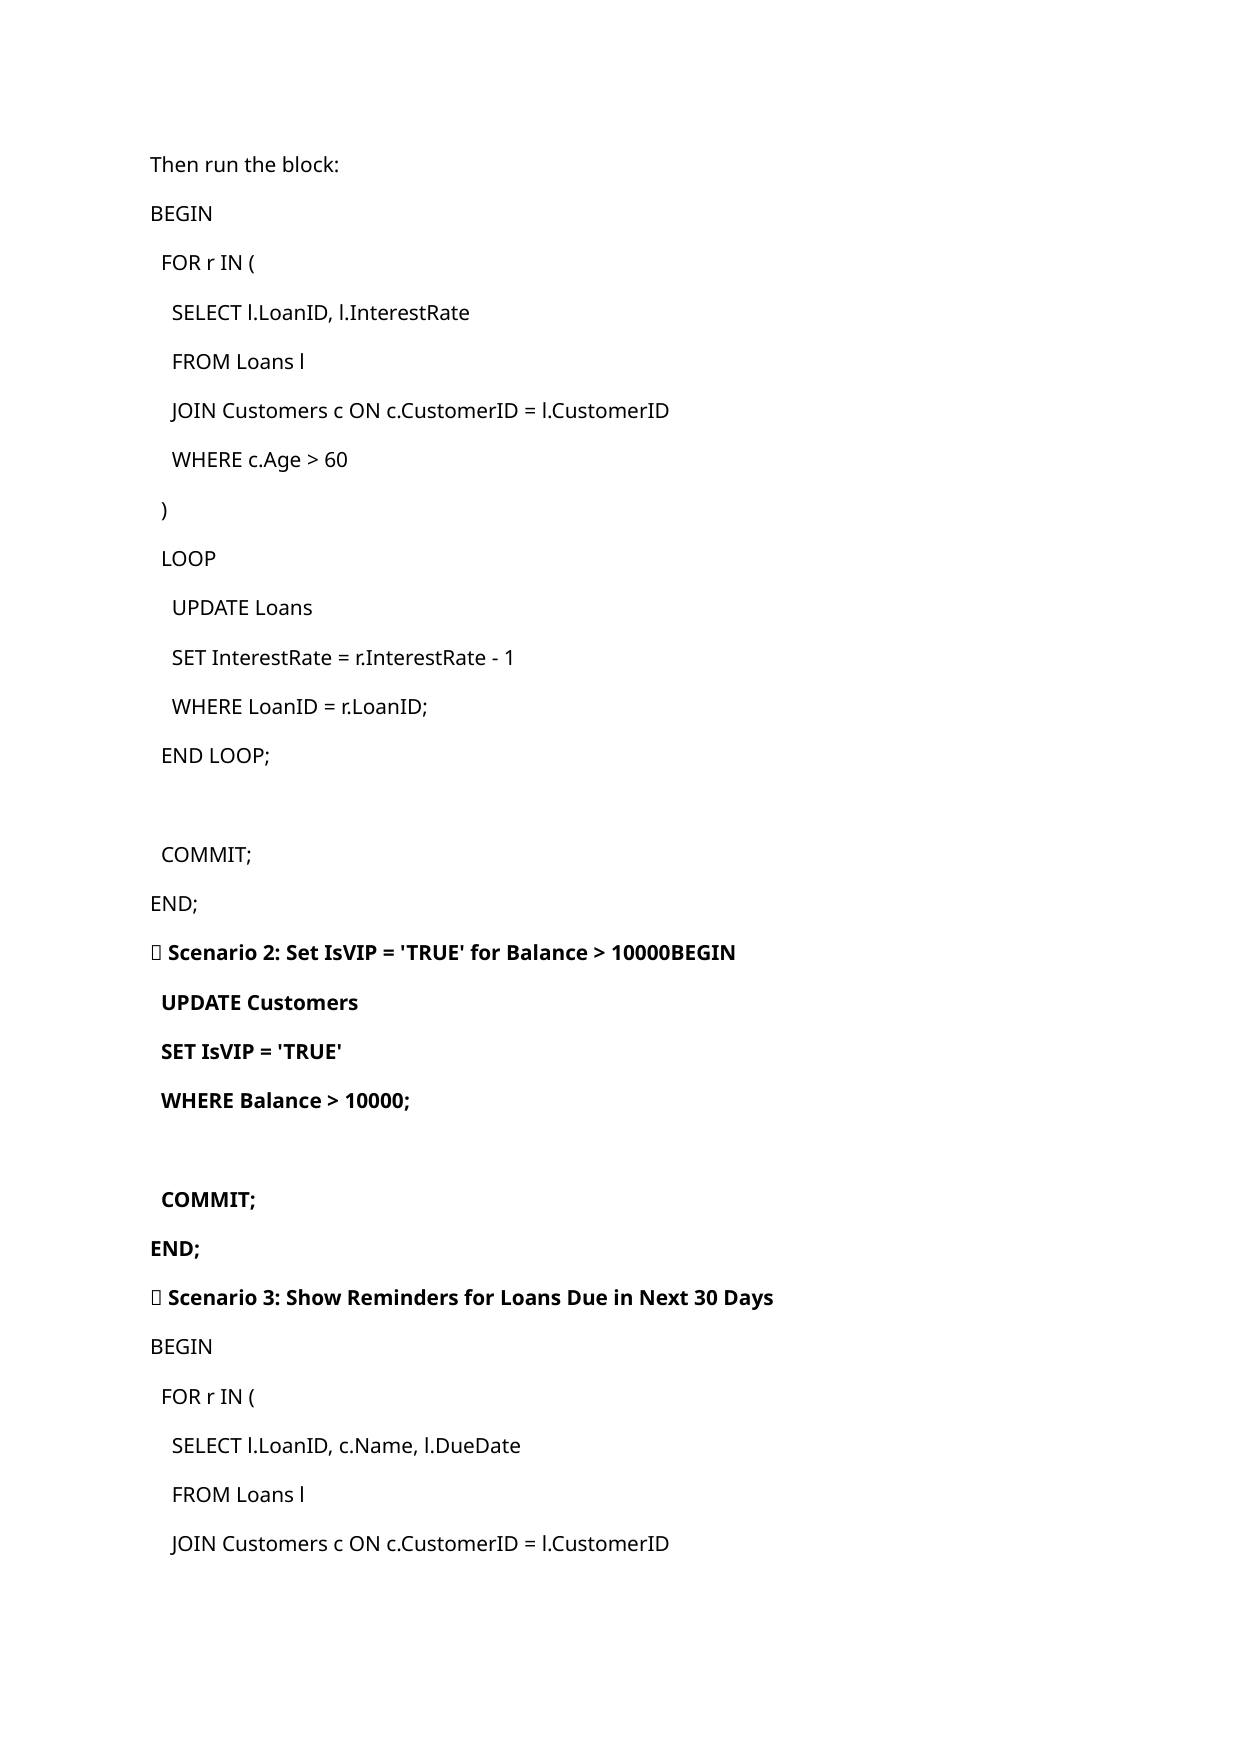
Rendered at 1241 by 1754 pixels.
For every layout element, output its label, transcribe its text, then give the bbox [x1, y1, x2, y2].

text 🔷 Scenario 2: Set IsVIP = 'TRUE' for Balance > 10000BEGIN [150, 938, 1090, 967]
text WHERE LoanID = r.LoanID; [150, 692, 1090, 720]
text BEGIN [150, 199, 1090, 228]
text SET InterestRate = r.InterestRate - 1 [150, 643, 1090, 671]
text UPDATE Loans [150, 593, 1090, 622]
text JOIN Customers c ON c.CustomerID = l.CustomerID [150, 1529, 1090, 1558]
text FOR r IN ( [150, 248, 1090, 277]
text BEGIN [150, 1332, 1090, 1361]
text SET IsVIP = 'TRUE' [150, 1037, 1090, 1065]
text UPDATE Customers [150, 988, 1090, 1016]
text WHERE Balance > 10000; [150, 1086, 1090, 1114]
text FOR r IN ( [150, 1382, 1090, 1410]
text SELECT l.LoanID, c.Name, l.DueDate [150, 1431, 1090, 1459]
text END; [150, 1234, 1090, 1262]
text COMMIT; [150, 1185, 1090, 1213]
text 🔷 Scenario 3: Show Reminders for Loans Due in Next 30 Days [150, 1283, 1090, 1312]
text END; [150, 889, 1090, 917]
text COMMIT; [150, 840, 1090, 868]
text WHERE c.Age > 60 [150, 446, 1090, 474]
text FROM Loans l [150, 1480, 1090, 1509]
text FROM Loans l [150, 347, 1090, 376]
text END LOOP; [150, 741, 1090, 770]
text ) [150, 495, 1090, 523]
text JOIN Customers c ON c.CustomerID = l.CustomerID [150, 396, 1090, 425]
text SELECT l.LoanID, l.InterestRate [150, 298, 1090, 326]
text Then run the block: [150, 150, 1090, 178]
text LOOP [150, 544, 1090, 573]
